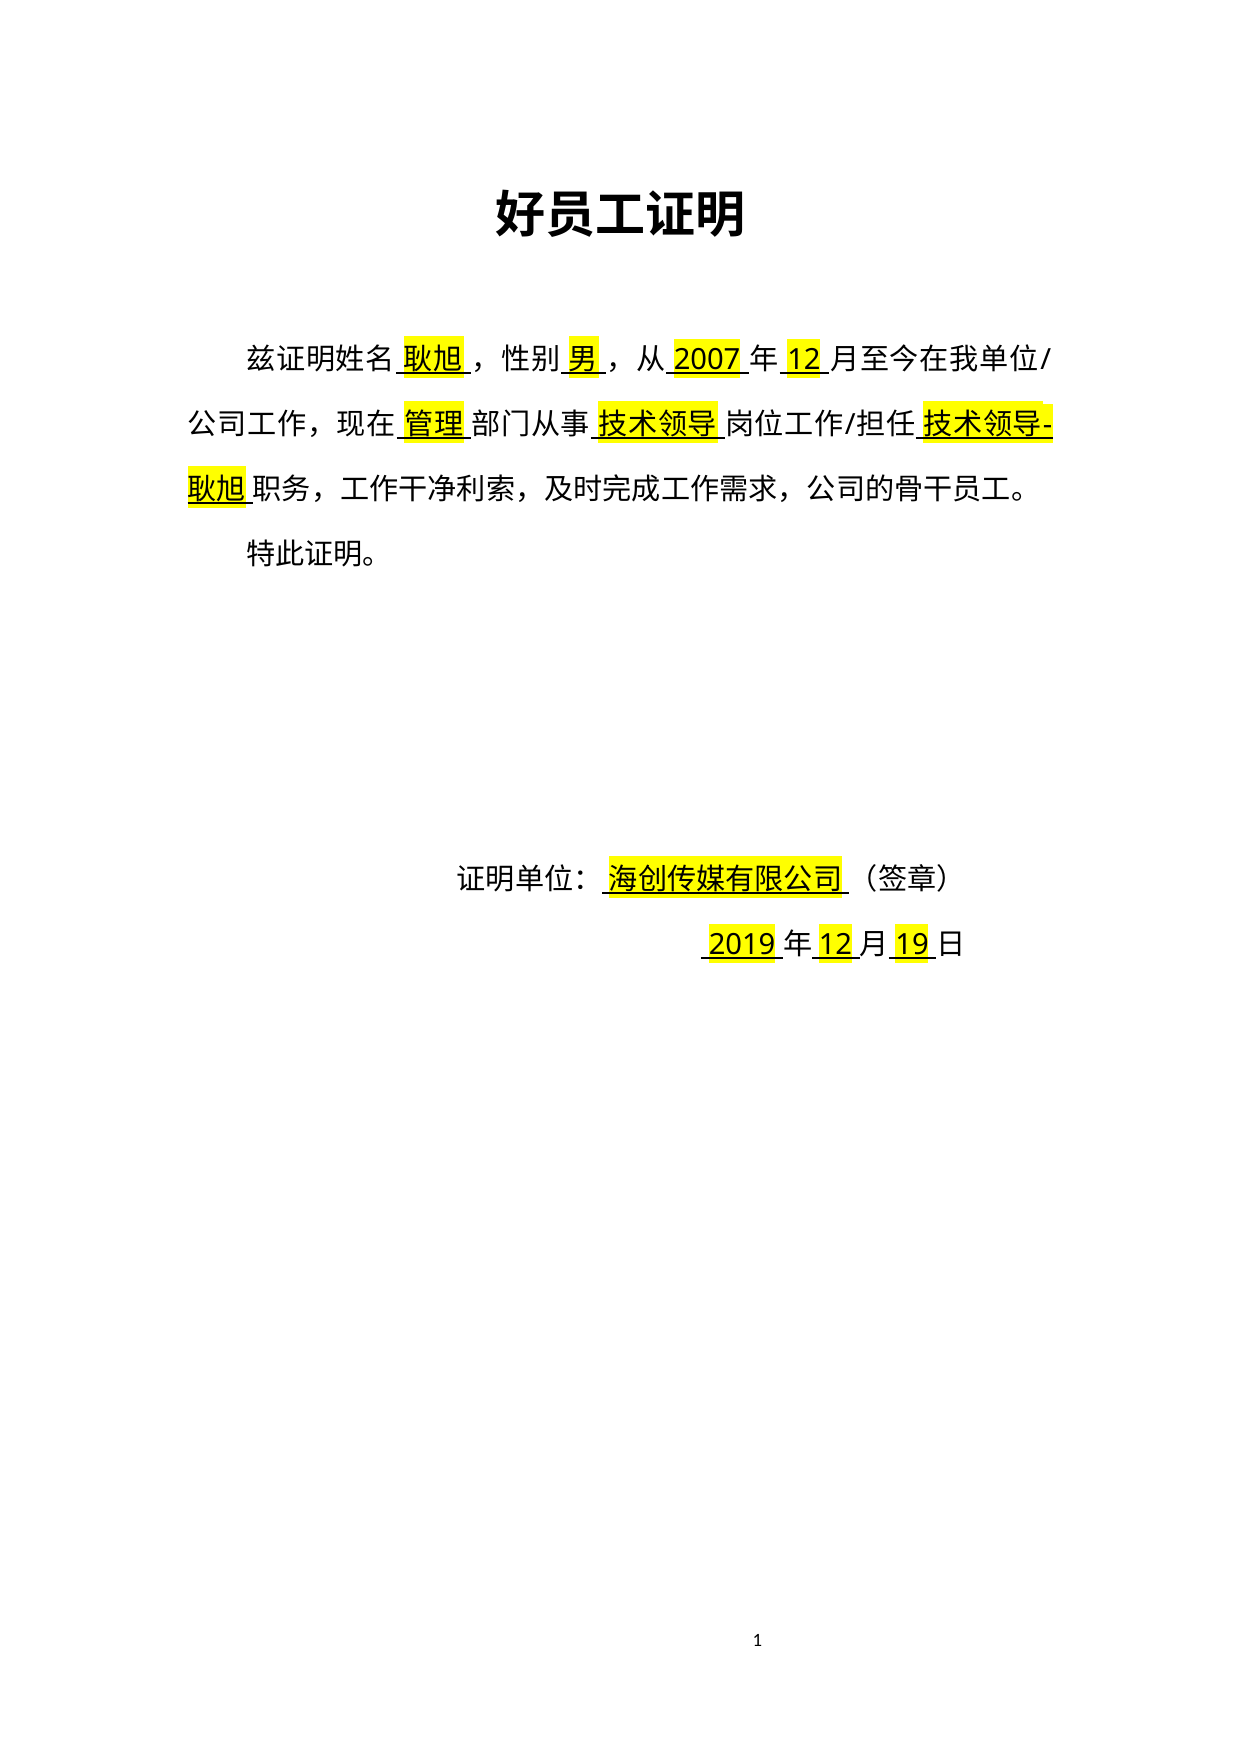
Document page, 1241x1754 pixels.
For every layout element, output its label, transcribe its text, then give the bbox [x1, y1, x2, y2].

text 兹证明姓名 耿旭 ，性别 男 ，从 2007 年 12 月至今在我单位/公司工作，现在 管理 部门从事 技术领导 岗位工作/担任 技术领导-耿旭 职务，工作干净利索，及时完成工作需求，公司的骨干员工。 [187, 324, 1053, 519]
text 2019 年 12 月 19 日 [187, 909, 965, 974]
text 证明单位： 海创传媒有限公司 （签章） [187, 844, 965, 909]
text 好员工证明 [187, 162, 1053, 259]
text 特此证明。 [187, 519, 1053, 584]
